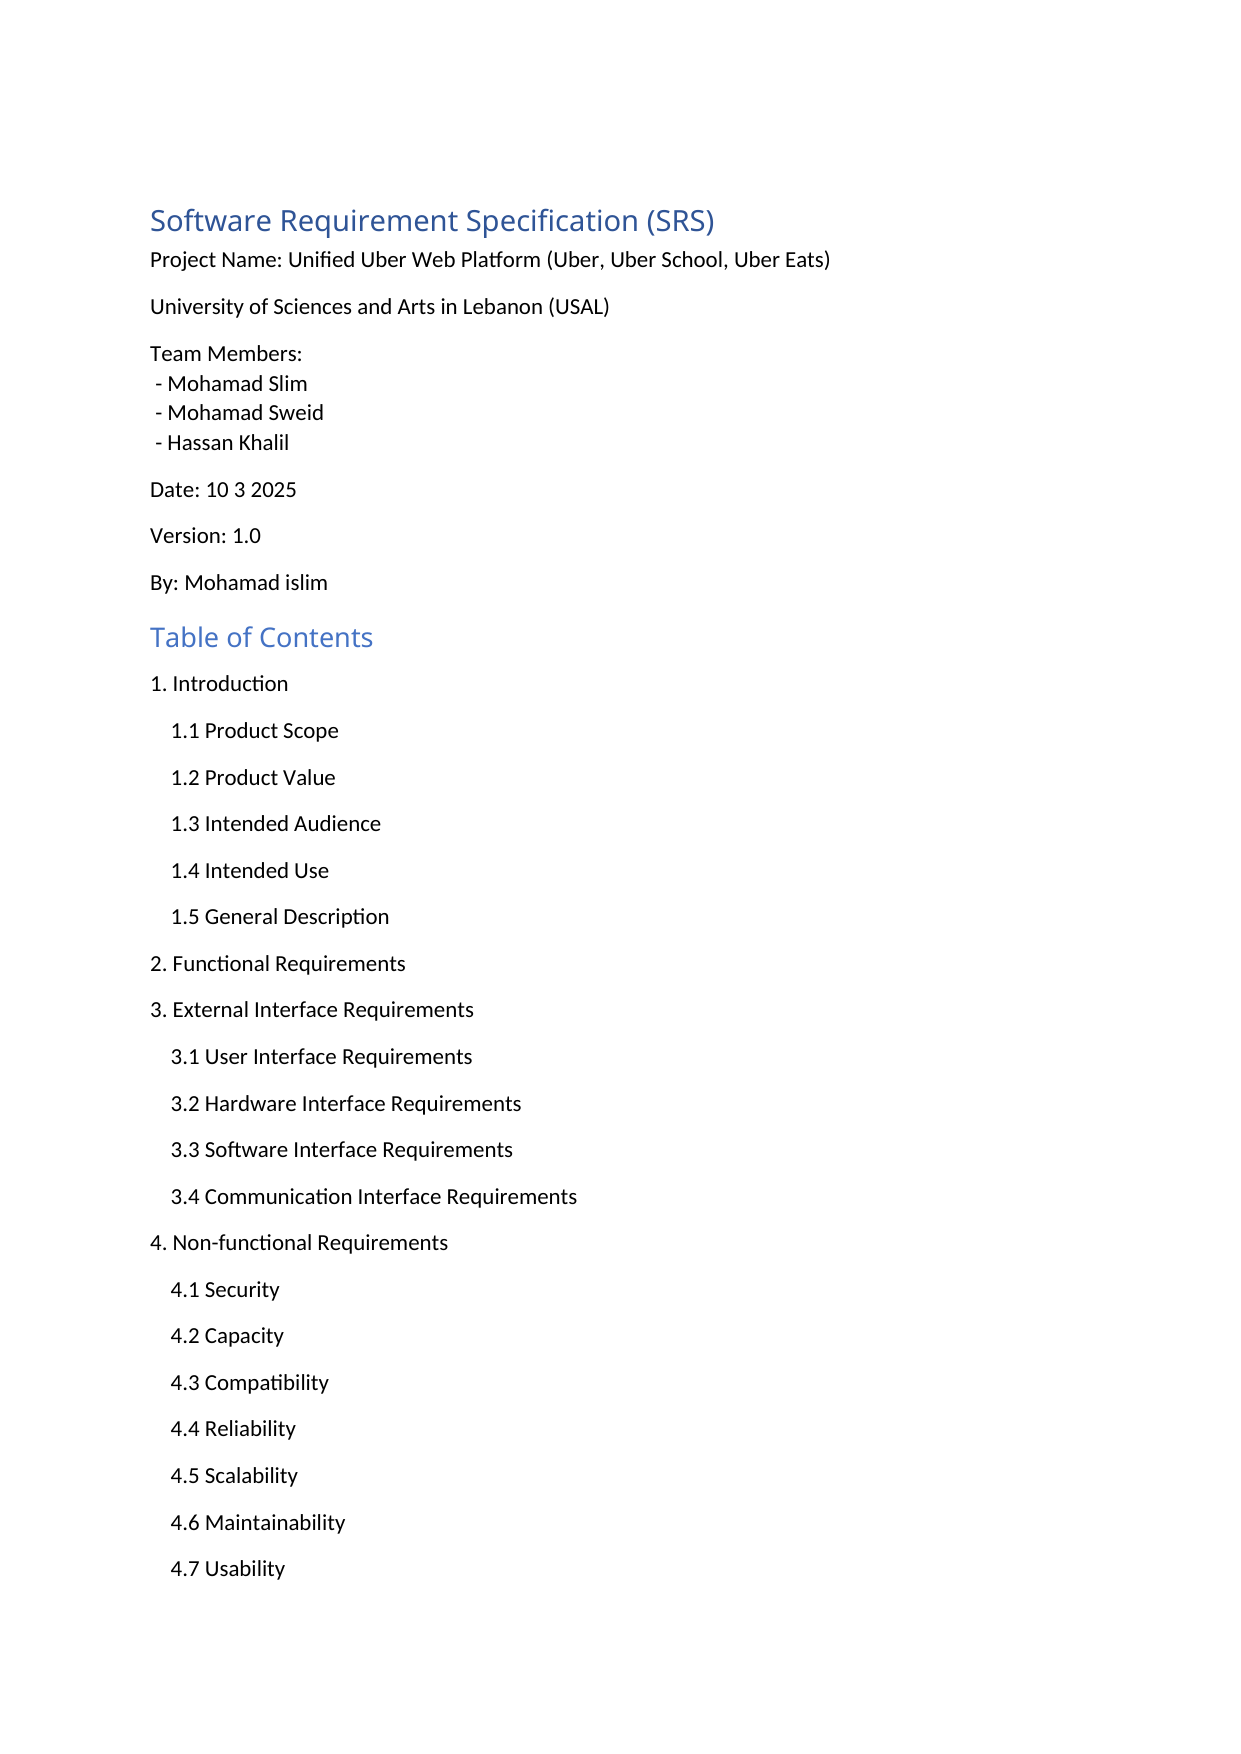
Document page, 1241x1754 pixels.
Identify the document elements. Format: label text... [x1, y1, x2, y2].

text 3. External Interface Requirements [150, 996, 1090, 1023]
text 4.4 Reliability [150, 1414, 1090, 1443]
text 3.4 Communication Interface Requirements [150, 1182, 1090, 1210]
text 1.3 Intended Audience [150, 809, 1090, 837]
text 4.7 Usability [150, 1554, 1090, 1582]
text Team Members: - Mohamad Slim - Mohamad Sweid - Hassan Khalil [150, 339, 1090, 456]
text 4.2 Capacity [150, 1321, 1090, 1349]
text 3.2 Hardware Interface Requirements [150, 1089, 1090, 1117]
text By: Mohamad islim [150, 568, 1090, 596]
text 3.3 Software Interface Requirements [150, 1135, 1090, 1163]
subtitle Table of Contents [150, 619, 1090, 656]
text 4.1 Security [150, 1275, 1090, 1303]
text 3.1 User Interface Requirements [150, 1042, 1090, 1070]
text 1. Introduction [150, 669, 1090, 698]
text Project Name: Unified Uber Web Platform (Uber, Uber School, Uber Eats) [150, 246, 1090, 274]
text 2. Functional Requirements [150, 949, 1090, 977]
text 1.4 Intended Use [150, 856, 1090, 884]
text Version: 1.0 [150, 522, 1090, 549]
text 4.5 Scalability [150, 1461, 1090, 1489]
subtitle Software Requirement Specification (SRS) [150, 200, 1090, 240]
text 1.1 Product Scope [150, 716, 1090, 744]
text 1.2 Product Value [150, 763, 1090, 791]
text 1.5 General Description [150, 902, 1090, 930]
text 4.3 Compatibility [150, 1368, 1090, 1396]
text 4. Non-functional Requirements [150, 1228, 1090, 1256]
text 4.6 Maintainability [150, 1508, 1090, 1536]
text Date: 10 3 2025 [150, 475, 1090, 503]
text University of Sciences and Arts in Lebanon (USAL) [150, 292, 1090, 320]
